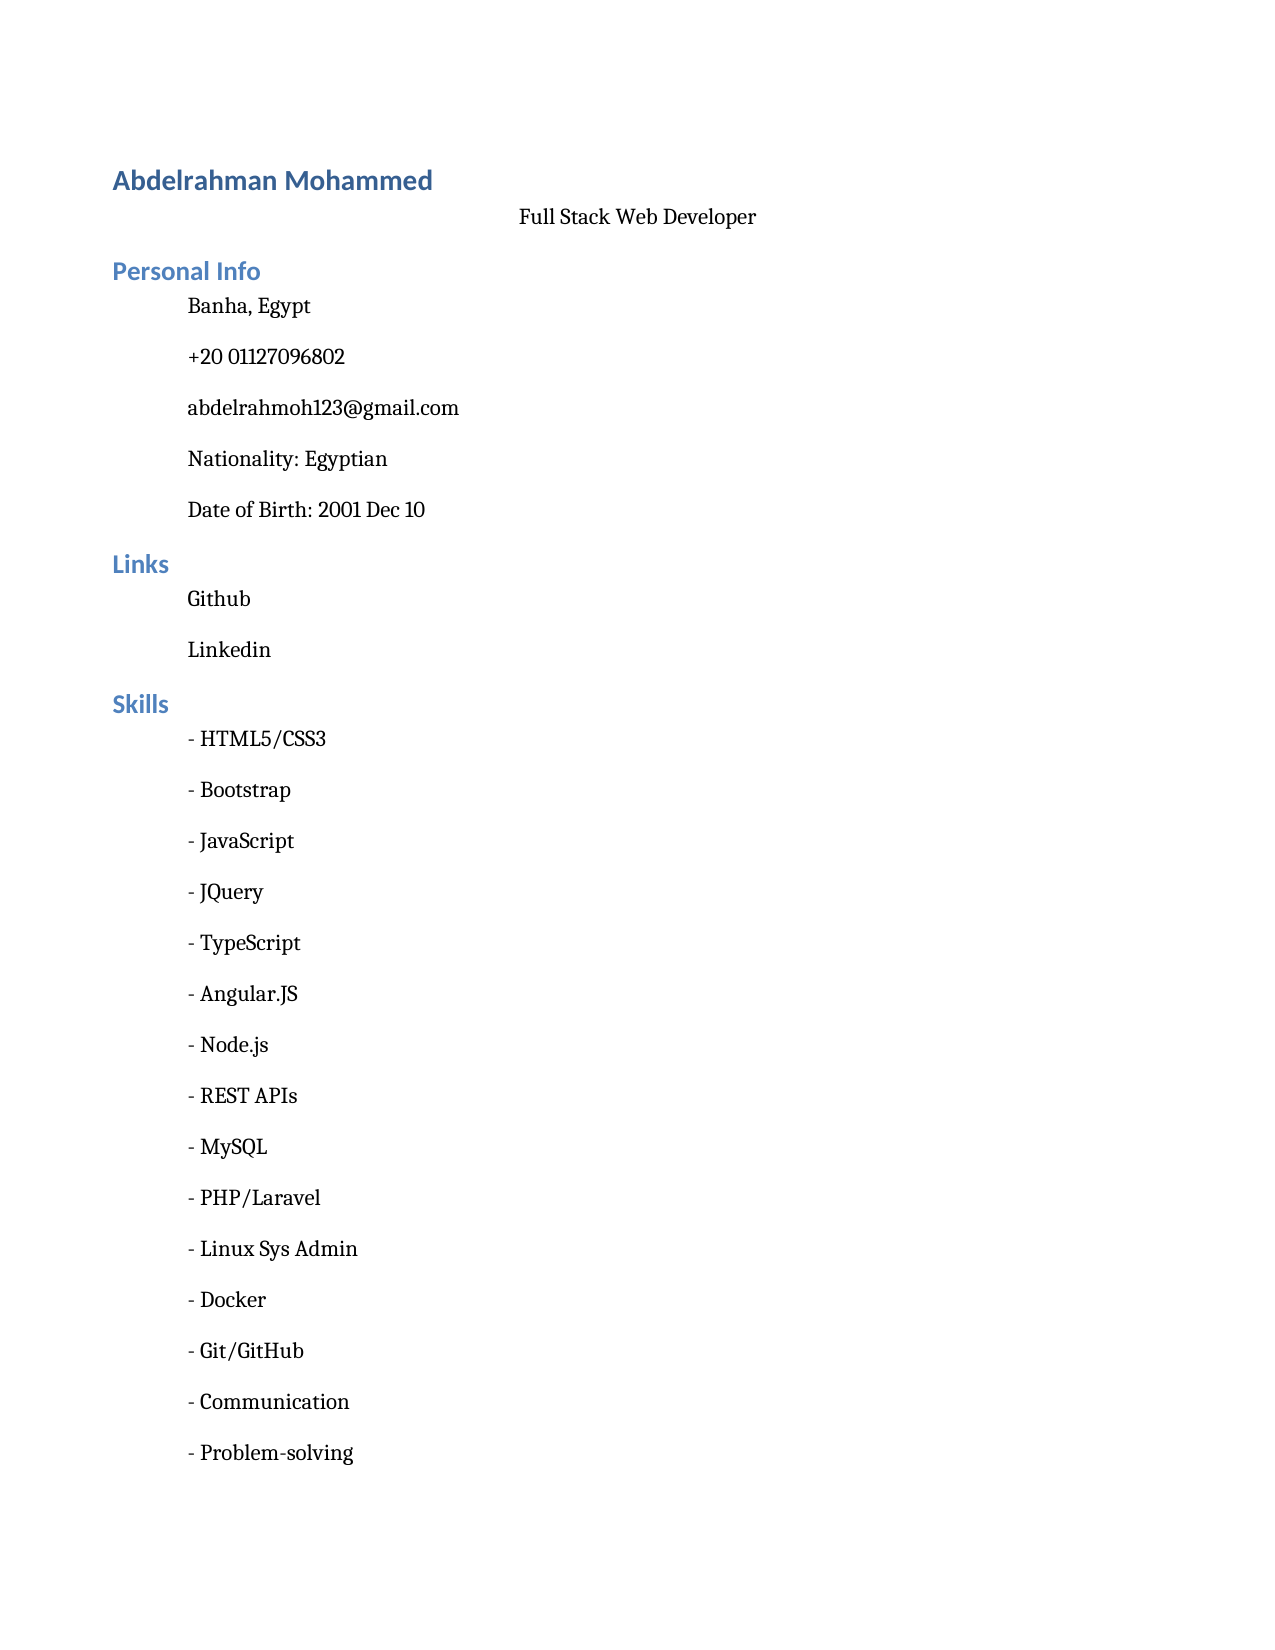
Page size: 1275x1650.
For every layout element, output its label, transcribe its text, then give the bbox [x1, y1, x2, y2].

subtitle Personal Info [112, 254, 1162, 287]
text - HTML5/CSS3 [187, 726, 1162, 752]
text - TypeScript [187, 930, 1162, 956]
text - Node.js [187, 1032, 1162, 1058]
text - Angular.JS [187, 981, 1162, 1007]
subtitle Skills [112, 688, 1162, 721]
text - JQuery [187, 879, 1162, 905]
text +20 01127096802 [187, 343, 1162, 370]
text Linkedin [187, 637, 1162, 663]
text - JavaScript [187, 828, 1162, 854]
text - Git/GitHub [187, 1338, 1162, 1364]
text - REST APIs [187, 1083, 1162, 1109]
text - Docker [187, 1287, 1162, 1313]
subtitle Abdelrahman Mohammed [112, 162, 1162, 198]
text - MySQL [187, 1134, 1162, 1160]
text abdelrahmoh123@gmail.com [187, 394, 1162, 421]
text - Bootstrap [187, 777, 1162, 803]
text Date of Birth: 2001 Dec 10 [187, 497, 1162, 523]
text - Linux Sys Admin [187, 1236, 1162, 1262]
text Github [187, 586, 1162, 612]
text - Communication [187, 1389, 1162, 1415]
text Full Stack Web Developer [112, 203, 1162, 230]
text Banha, Egypt [187, 292, 1162, 319]
text - PHP/Laravel [187, 1185, 1162, 1211]
subtitle Links [112, 548, 1162, 581]
text - Problem-solving [187, 1440, 1162, 1466]
text Nationality: Egyptian [187, 446, 1162, 472]
